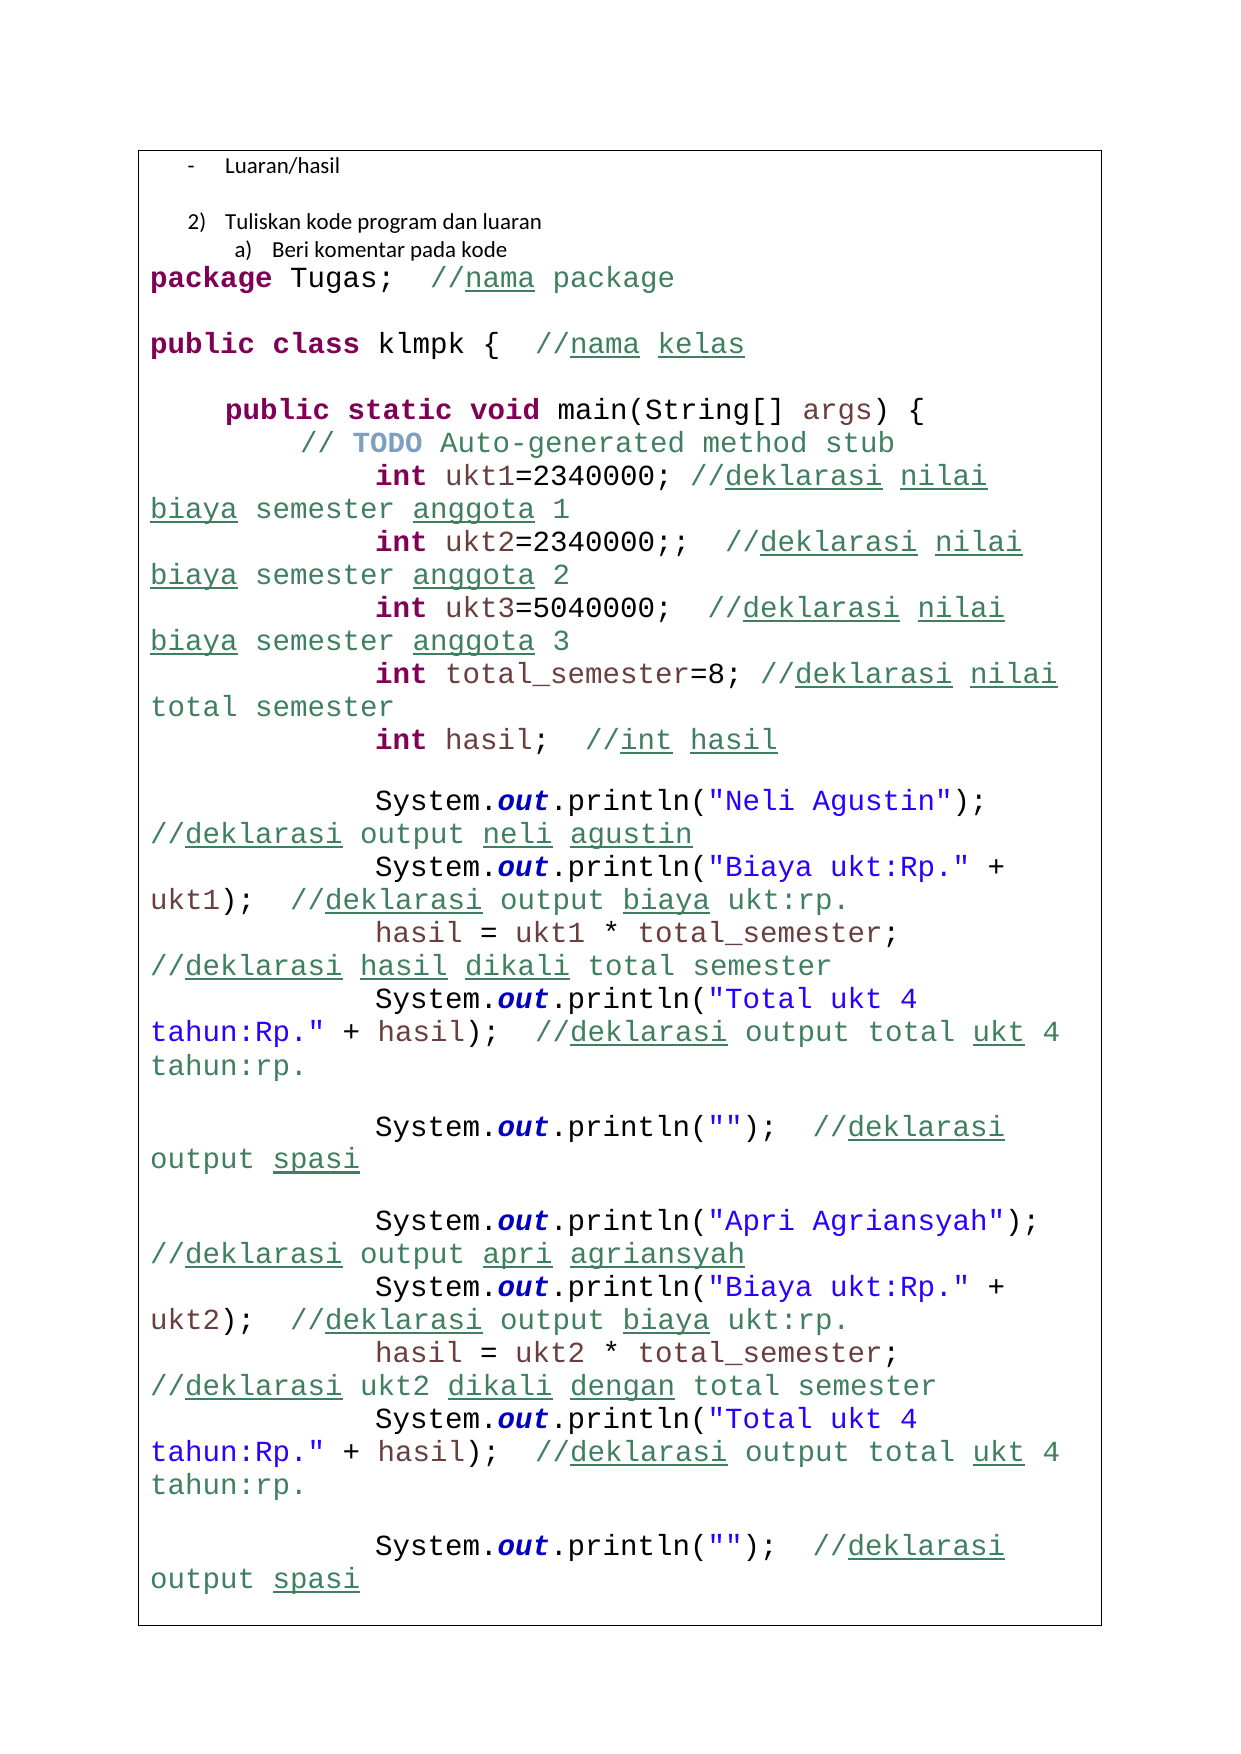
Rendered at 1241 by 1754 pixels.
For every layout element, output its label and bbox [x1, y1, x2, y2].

table_cell [139, 151, 1101, 1625]
